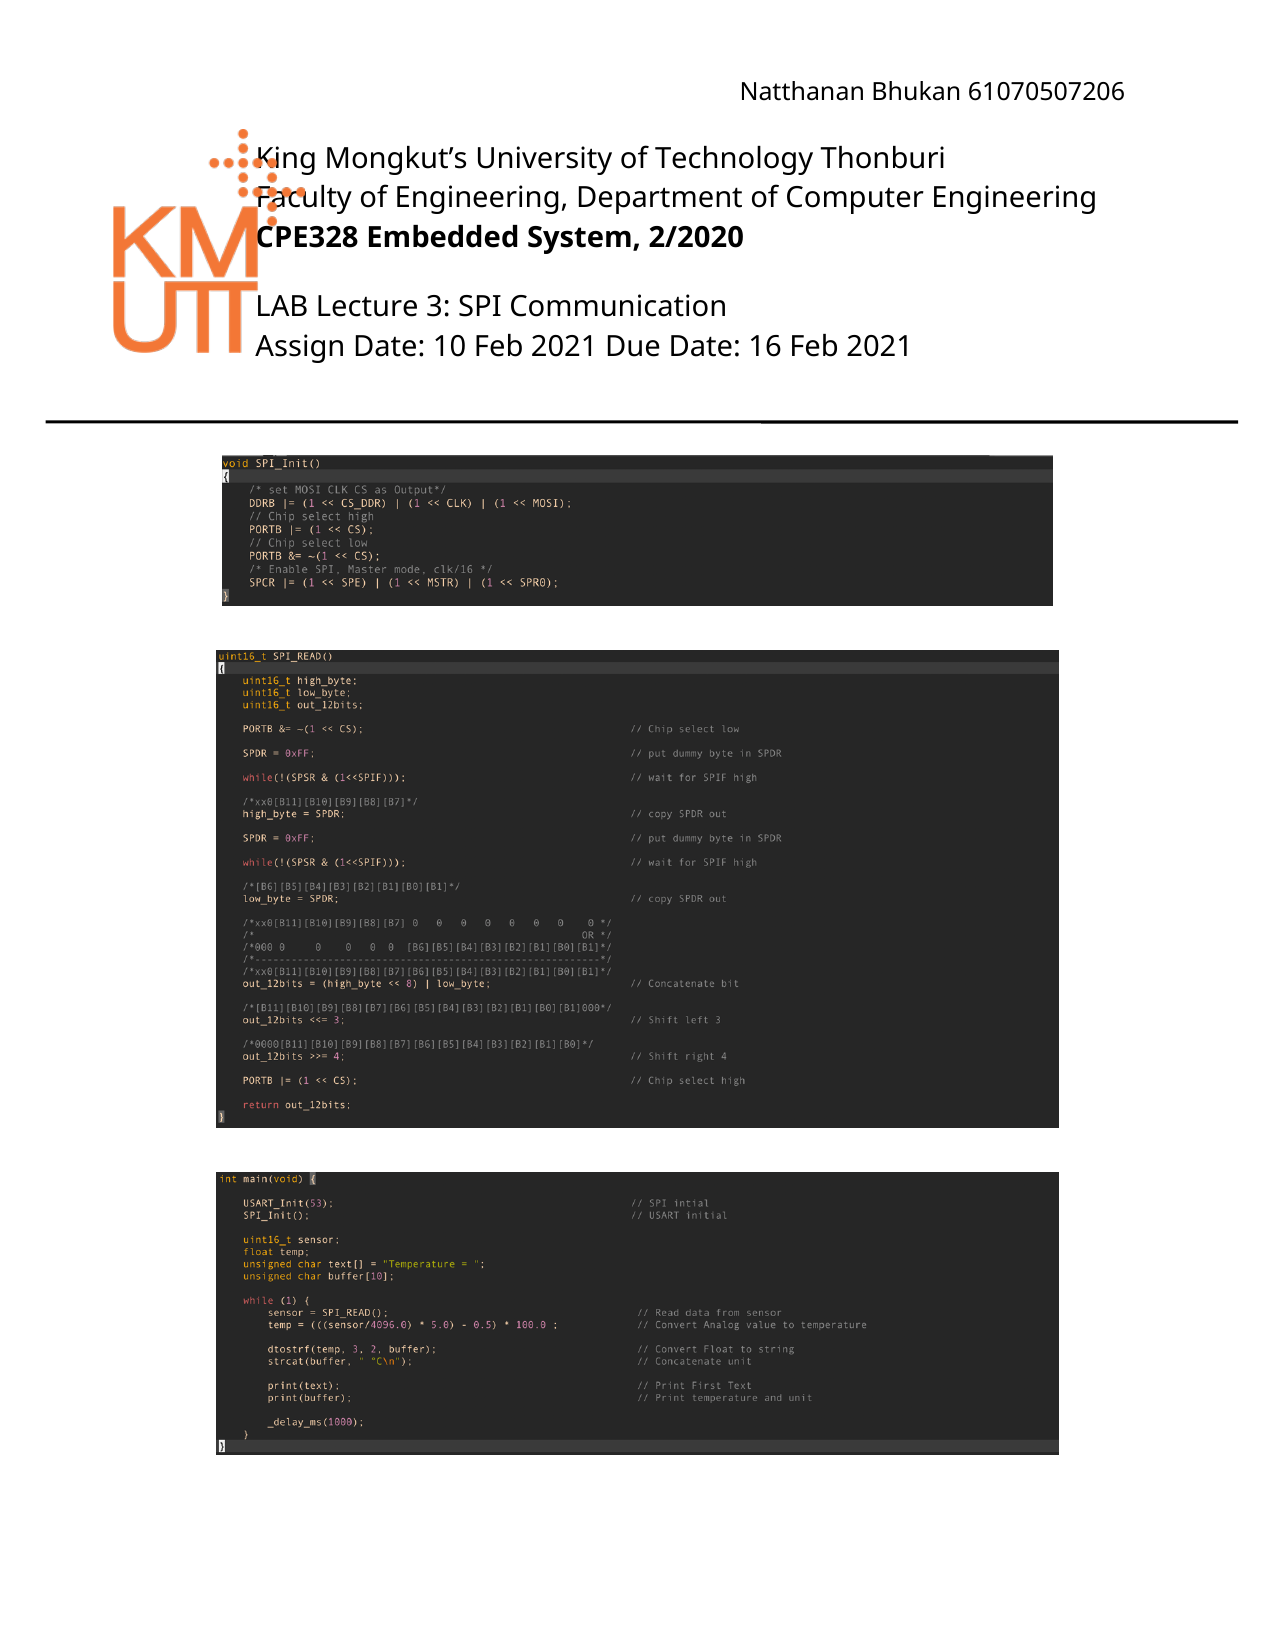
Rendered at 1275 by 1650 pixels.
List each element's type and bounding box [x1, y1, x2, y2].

picture [222, 455, 1053, 606]
picture [113, 129, 306, 353]
picture [216, 650, 1059, 1128]
picture [216, 1172, 1059, 1455]
